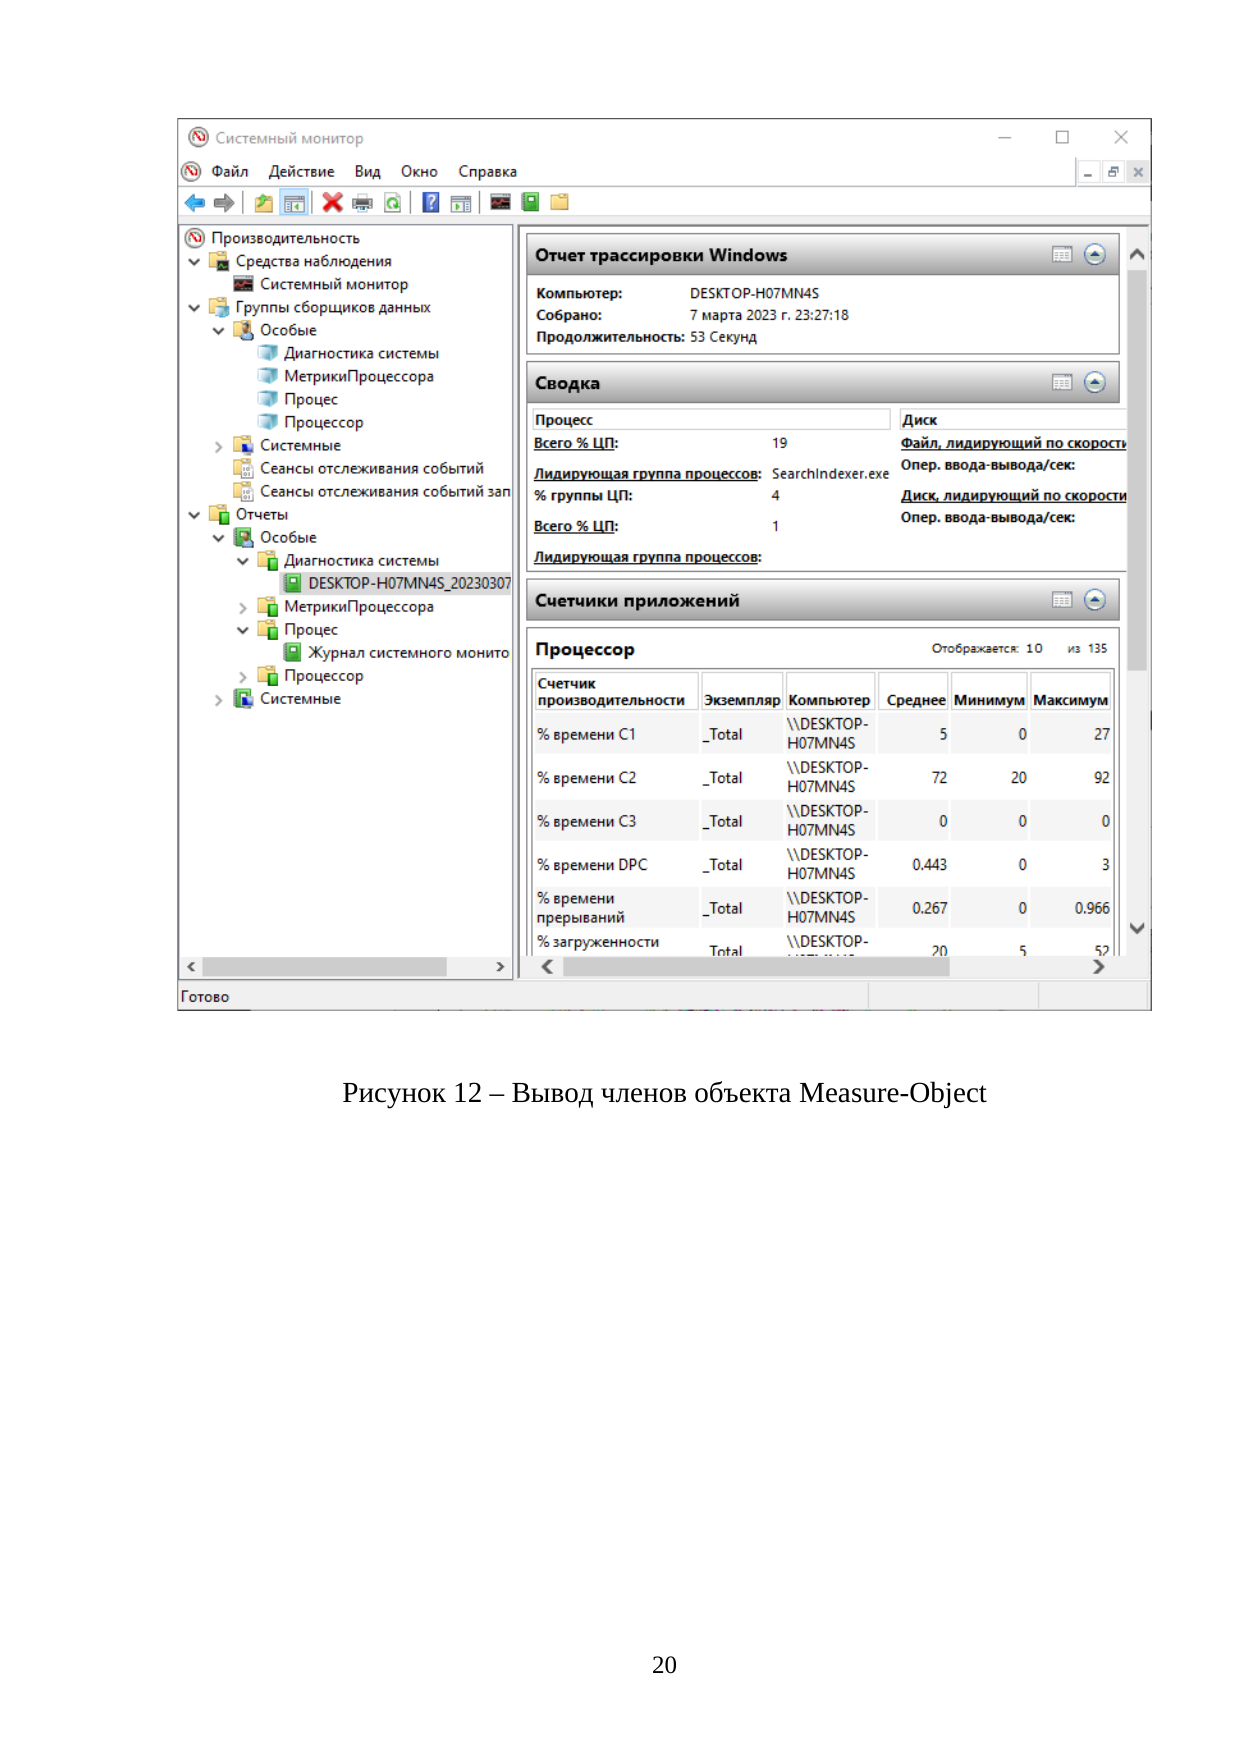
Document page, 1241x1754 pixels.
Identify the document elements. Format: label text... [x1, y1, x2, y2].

text Рисунок 12 – Вывод членов объекта Measure-Object [177, 1076, 1152, 1109]
picture [177, 118, 1152, 1011]
